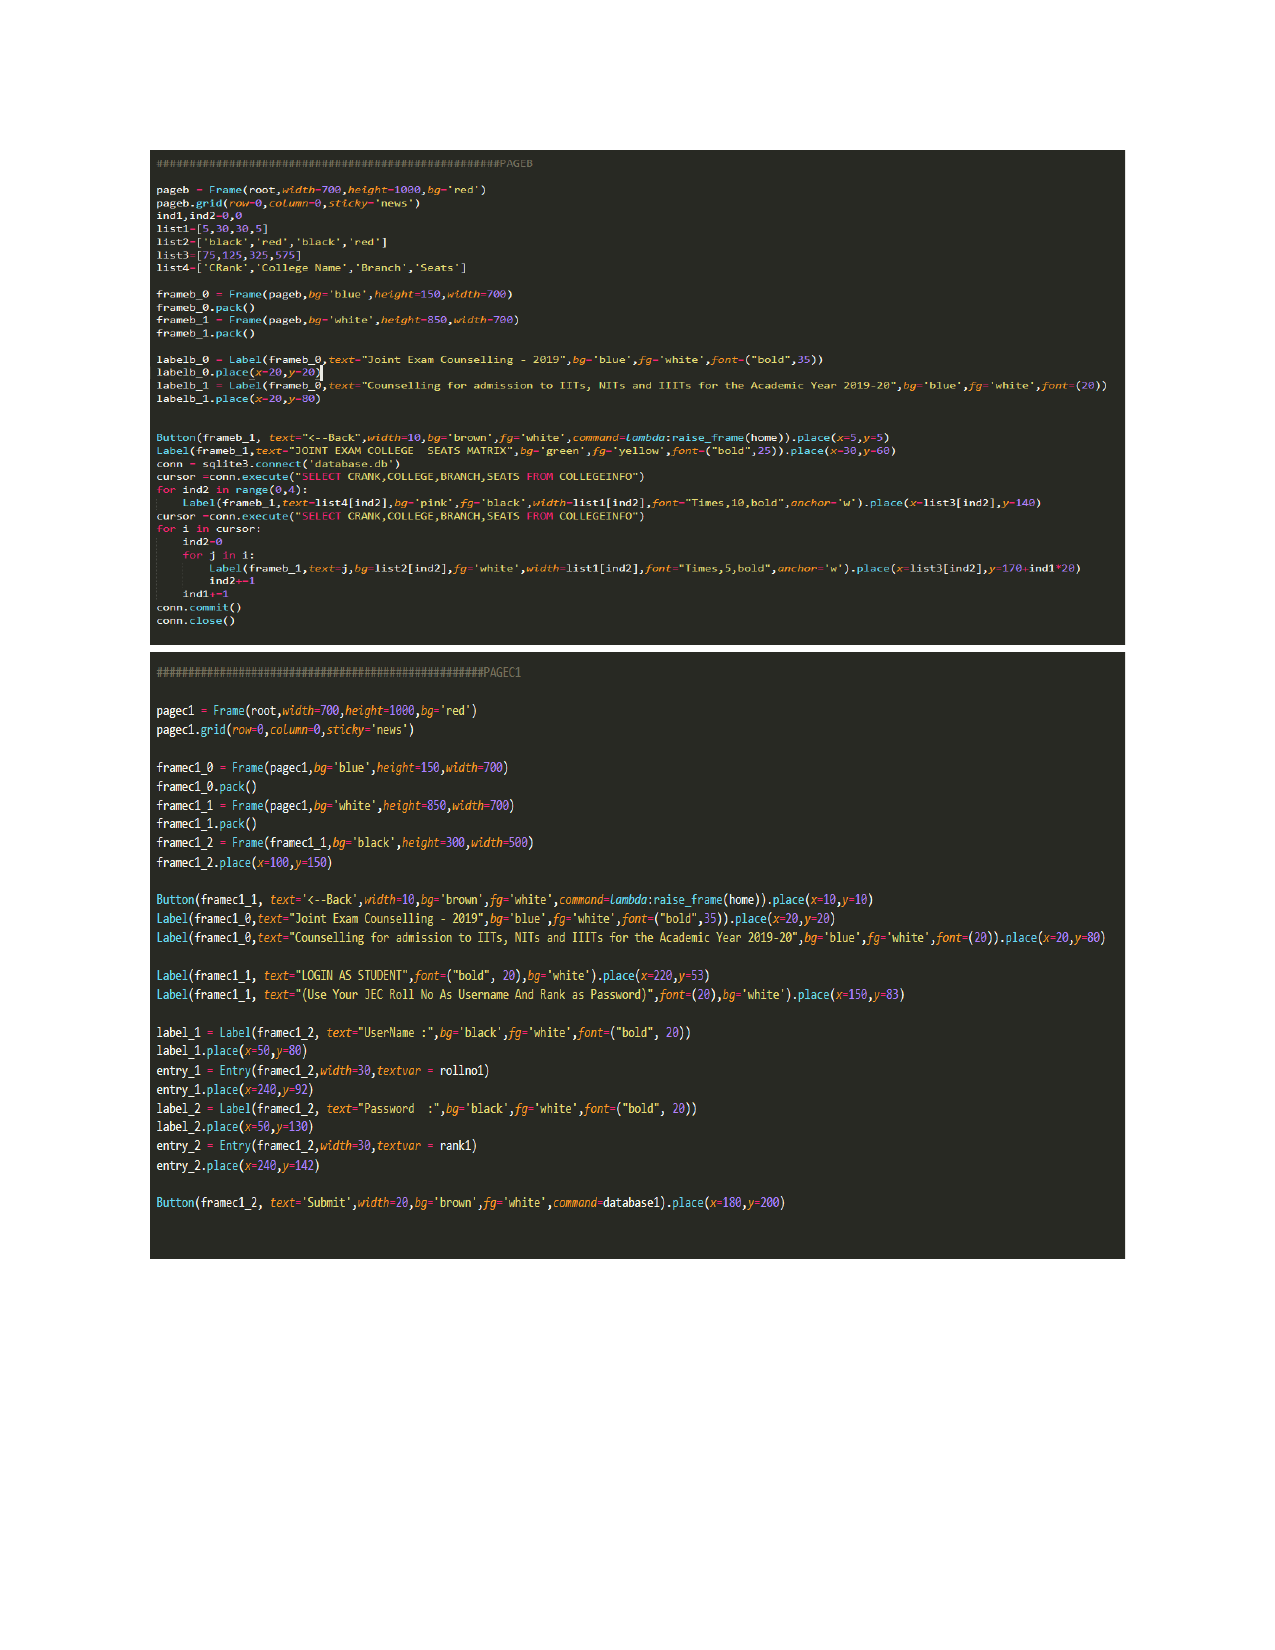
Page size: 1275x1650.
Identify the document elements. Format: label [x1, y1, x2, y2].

picture [150, 150, 1125, 645]
picture [150, 652, 1125, 1259]
